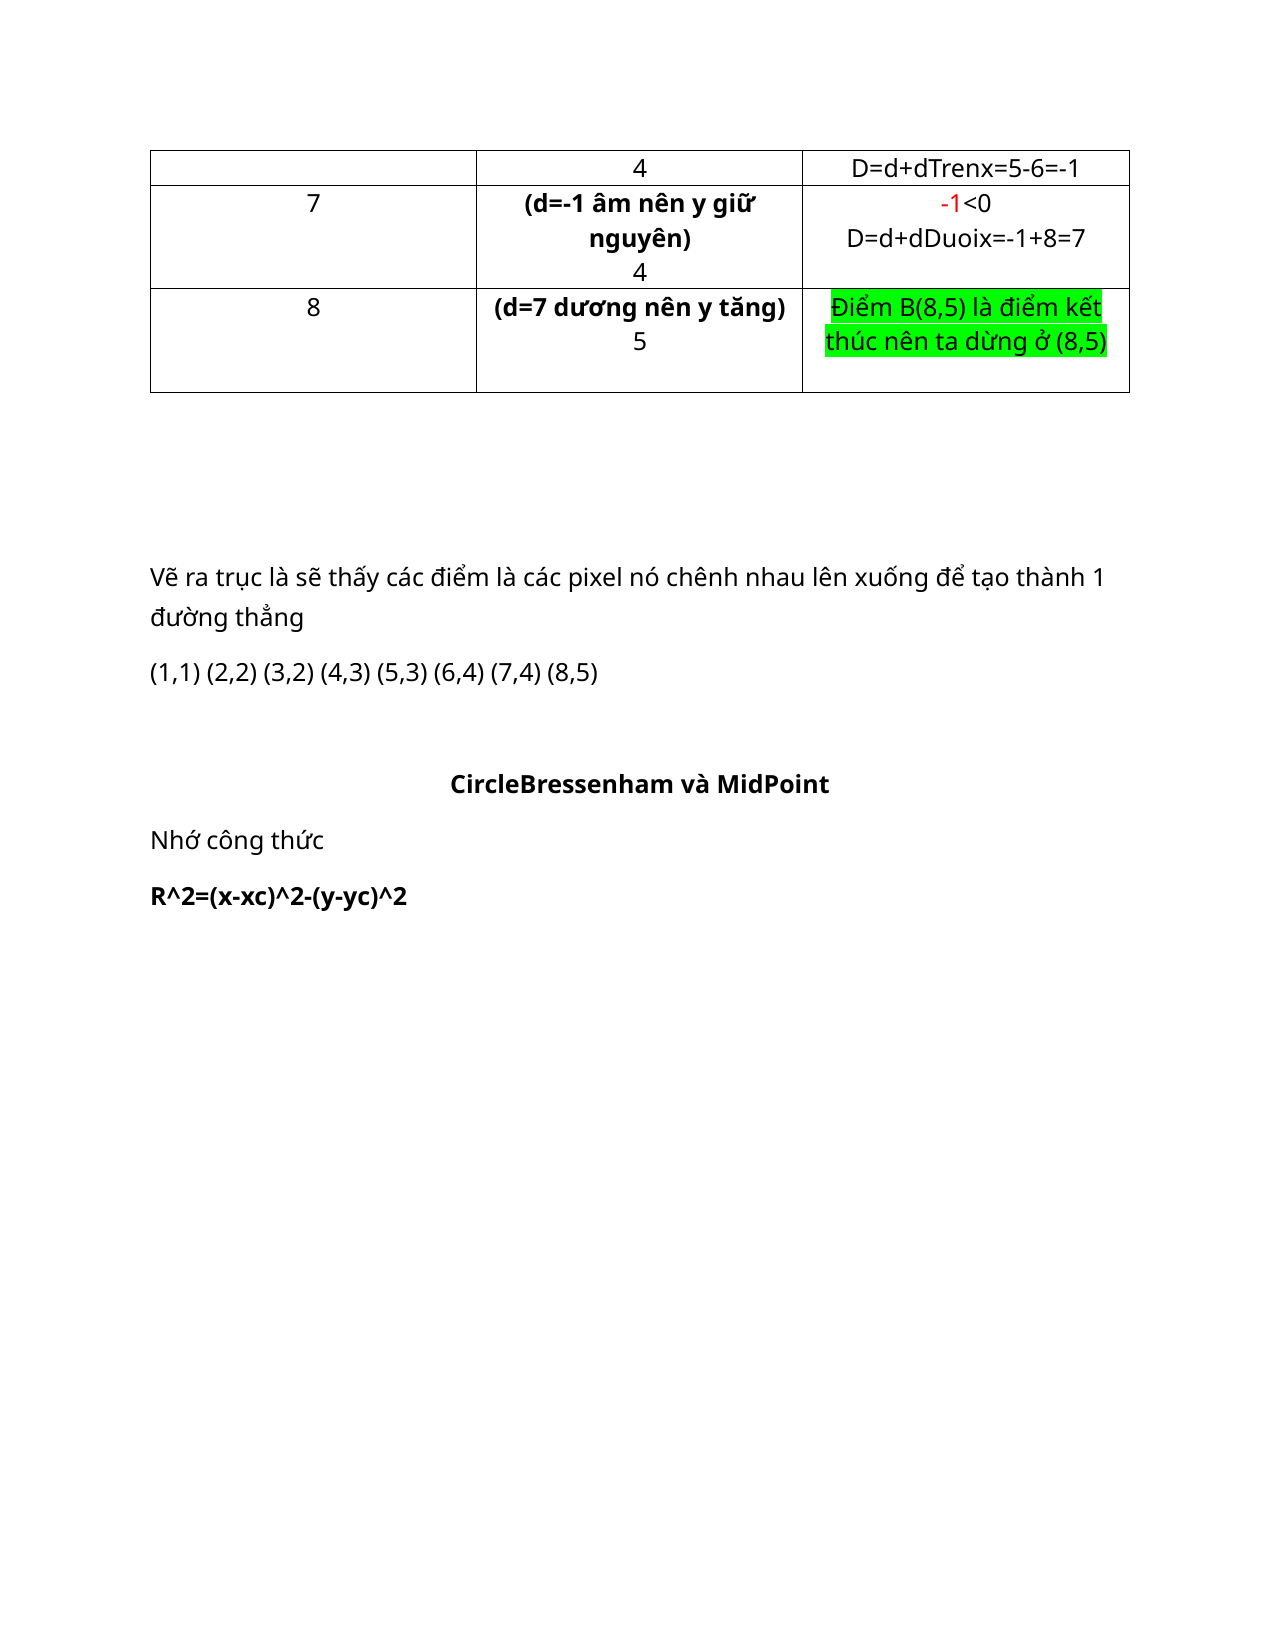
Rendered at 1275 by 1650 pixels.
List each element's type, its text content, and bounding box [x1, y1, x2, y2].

table_cell Điểm B(8,5) là điểm kết thúc nên ta dừng ở (8,5) [803, 289, 1129, 392]
table_cell 6 [151, 151, 476, 185]
table_cell (d=7 dương nên y tăng) 5 [477, 289, 802, 392]
text Vẽ ra trục là sẽ thấy các điểm là các pixel nó chênh nhau lên xuống để tạo thành 1 đường thẳng [150, 560, 1125, 633]
text (1,1) (2,2) (3,2) (4,3) (5,3) (6,4) (7,4) (8,5) [150, 655, 1125, 689]
table_cell 7 [151, 186, 476, 288]
text CircleBressenham và MidPoint [450, 767, 1125, 801]
text Nhớ công thức [150, 823, 1125, 857]
text R^2=(x-xc)^2-(y-yc)^2 [150, 878, 1125, 912]
table_cell (d=-1 âm nên y giữ nguyên) 4 [477, 186, 802, 288]
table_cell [477, 151, 802, 185]
table_cell 8 [151, 289, 476, 392]
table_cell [803, 151, 1129, 185]
table_cell -1<0 D=d+dDuoix=-1+8=7 [803, 186, 1129, 288]
